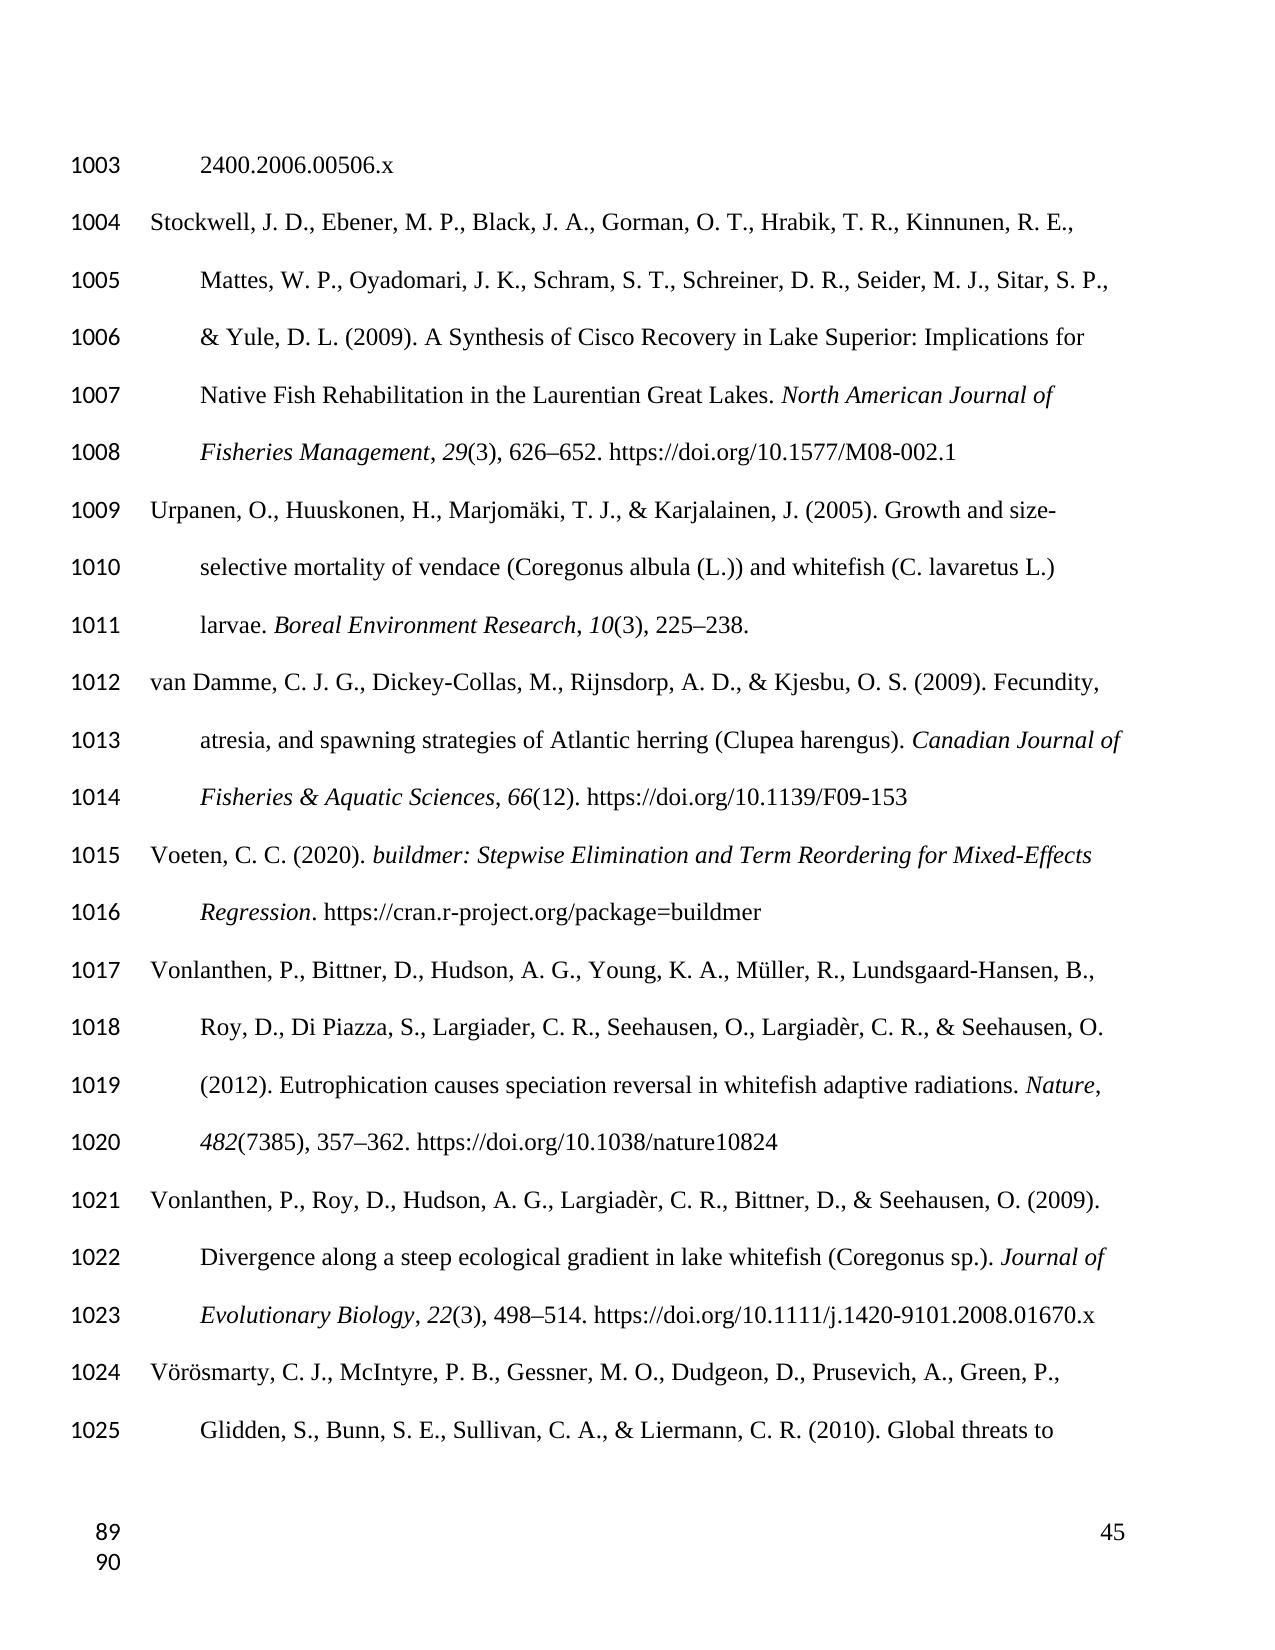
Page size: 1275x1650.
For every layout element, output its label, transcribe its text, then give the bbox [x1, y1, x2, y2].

text Urpanen, O., Huuskonen, H., Marjomäki, T. J., & Karjalainen, J. (2005). Growth and size-selective mortality of vendace (Coregonus albula (L.)) and whitefish (C. lavaretus L.) larvae. Boreal Environment Research, 10(3), 225–238. [150, 495, 1125, 639]
text Vonlanthen, P., Bittner, D., Hudson, A. G., Young, K. A., Müller, R., Lundsgaard-Hansen, B., Roy, D., Di Piazza, S., Largiader, C. R., Seehausen, O., Largiadèr, C. R., & Seehausen, O. (2012). Eutrophication causes speciation reversal in whitefish adaptive radiations. Nature, 482(7385), 357–362. https://doi.org/10.1038/nature10824 [150, 955, 1125, 1156]
text Vonlanthen, P., Roy, D., Hudson, A. G., Largiadèr, C. R., Bittner, D., & Seehausen, O. (2009). Divergence along a steep ecological gradient in lake whitefish (Coregonus sp.). Journal of Evolutionary Biology, 22(3), 498–514. https://doi.org/10.1111/j.1420-9101.2008.01670.x [150, 1185, 1125, 1329]
text Voeten, C. C. (2020). buildmer: Stepwise Elimination and Term Reordering for Mixed-Effects Regression. https://cran.r-project.org/package=buildmer [150, 840, 1125, 926]
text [150, 150, 1125, 179]
text van Damme, C. J. G., Dickey-Collas, M., Rijnsdorp, A. D., & Kjesbu, O. S. (2009). Fecundity, atresia, and spawning strategies of Atlantic herring (Clupea harengus). Canadian Journal of Fisheries & Aquatic Sciences, 66(12). https://doi.org/10.1139/F09-153 [150, 667, 1125, 811]
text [150, 1357, 1125, 1444]
text Stockwell, J. D., Ebener, M. P., Black, J. A., Gorman, O. T., Hrabik, T. R., Kinnunen, R. E., Mattes, W. P., Oyadomari, J. K., Schram, S. T., Schreiner, D. R., Seider, M. J., Sitar, S. P., & Yule, D. L. (2009). A Synthesis of Cisco Recovery in Lake Superior: Implications for Native Fish Rehabilitation in the Laurentian Great Lakes. North American Journal of Fisheries Management, 29(3), 626–652. https://doi.org/10.1577/M08-002.1 [150, 207, 1125, 466]
